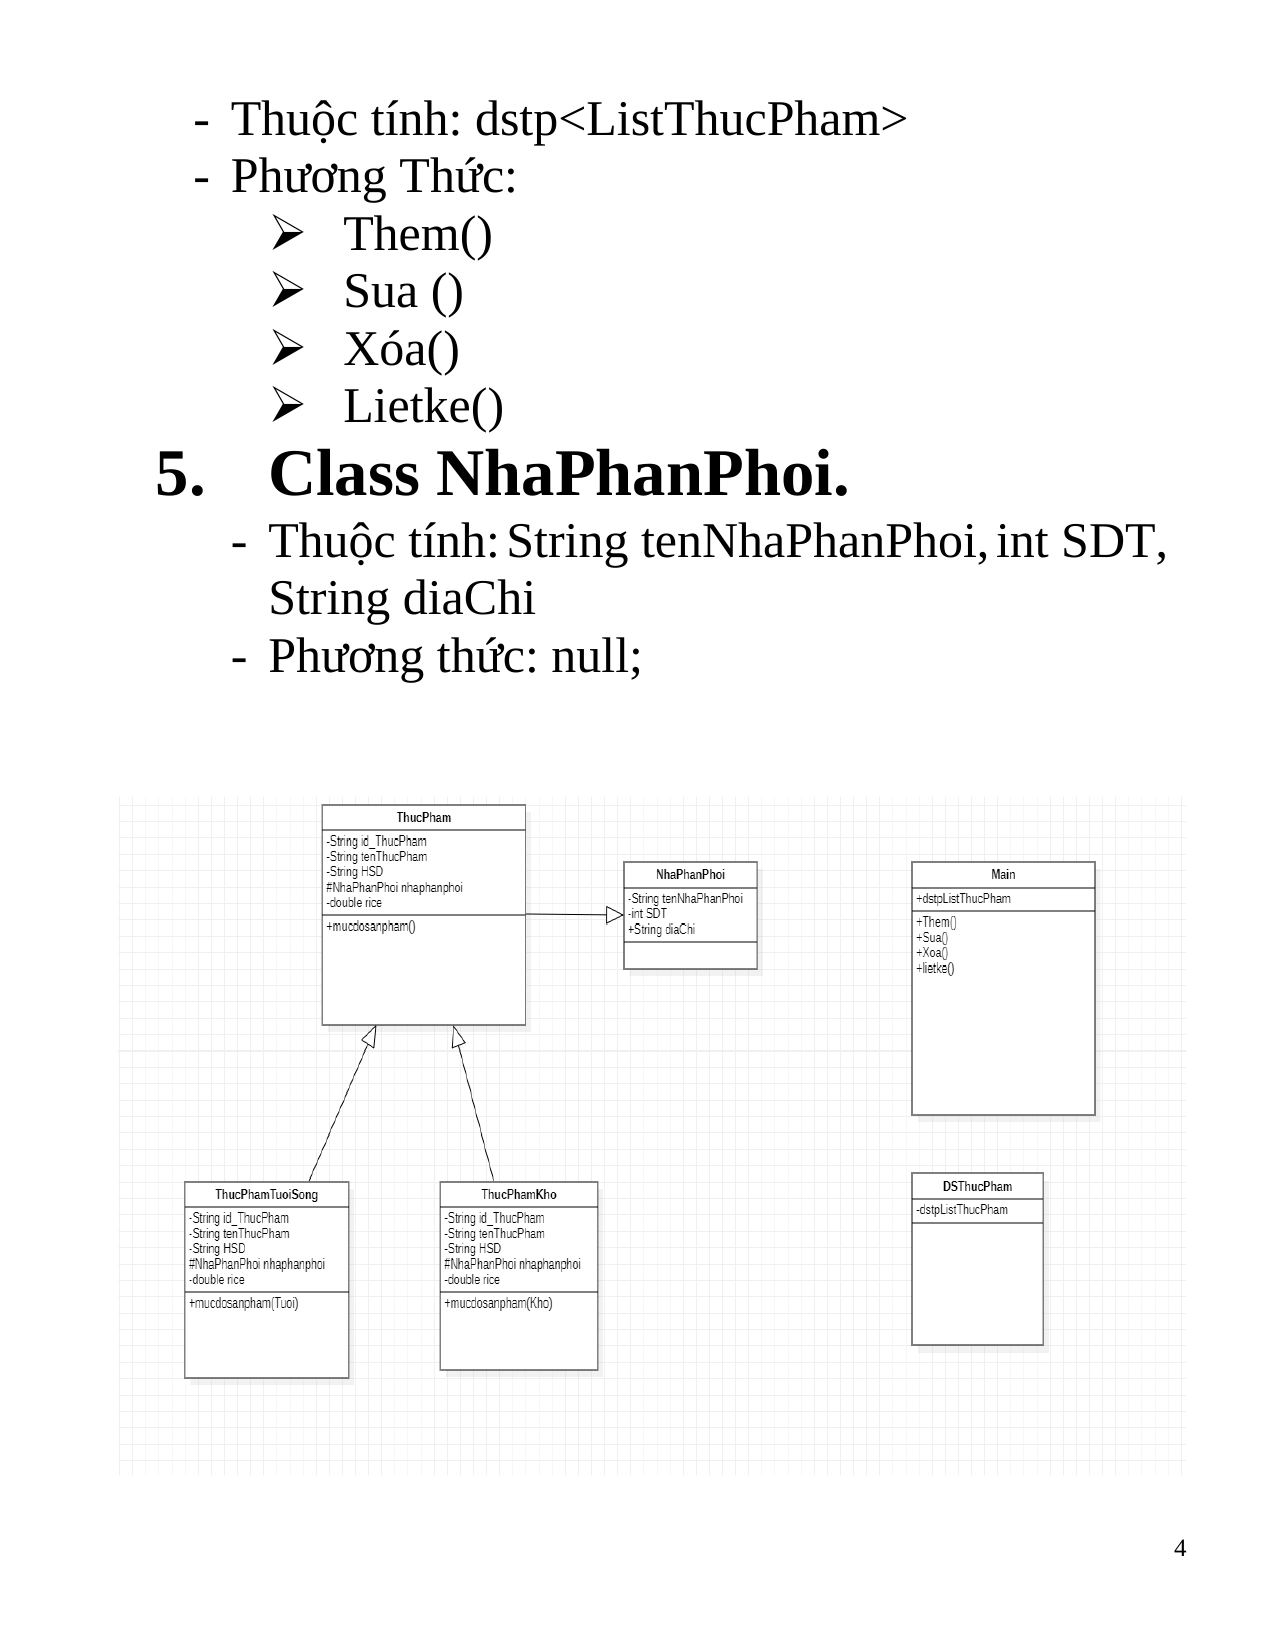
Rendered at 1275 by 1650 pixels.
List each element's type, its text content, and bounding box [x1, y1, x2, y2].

list Thuộc tính: dstp<ListThucPham> [193, 89, 1186, 146]
list Them() [268, 204, 1186, 261]
list Lietke() [268, 376, 1186, 434]
list Phương Thức: [193, 146, 1186, 204]
list Sua () [268, 261, 1186, 319]
picture [118, 797, 1187, 1475]
list Class NhaPhanPhoi. [156, 434, 1186, 510]
list Phương thức: null; [231, 625, 1186, 683]
list Thuộc tính: String tenNhaPhanPhoi, int SDT, String diaChi [231, 510, 1186, 625]
list Xóa() [268, 319, 1186, 376]
